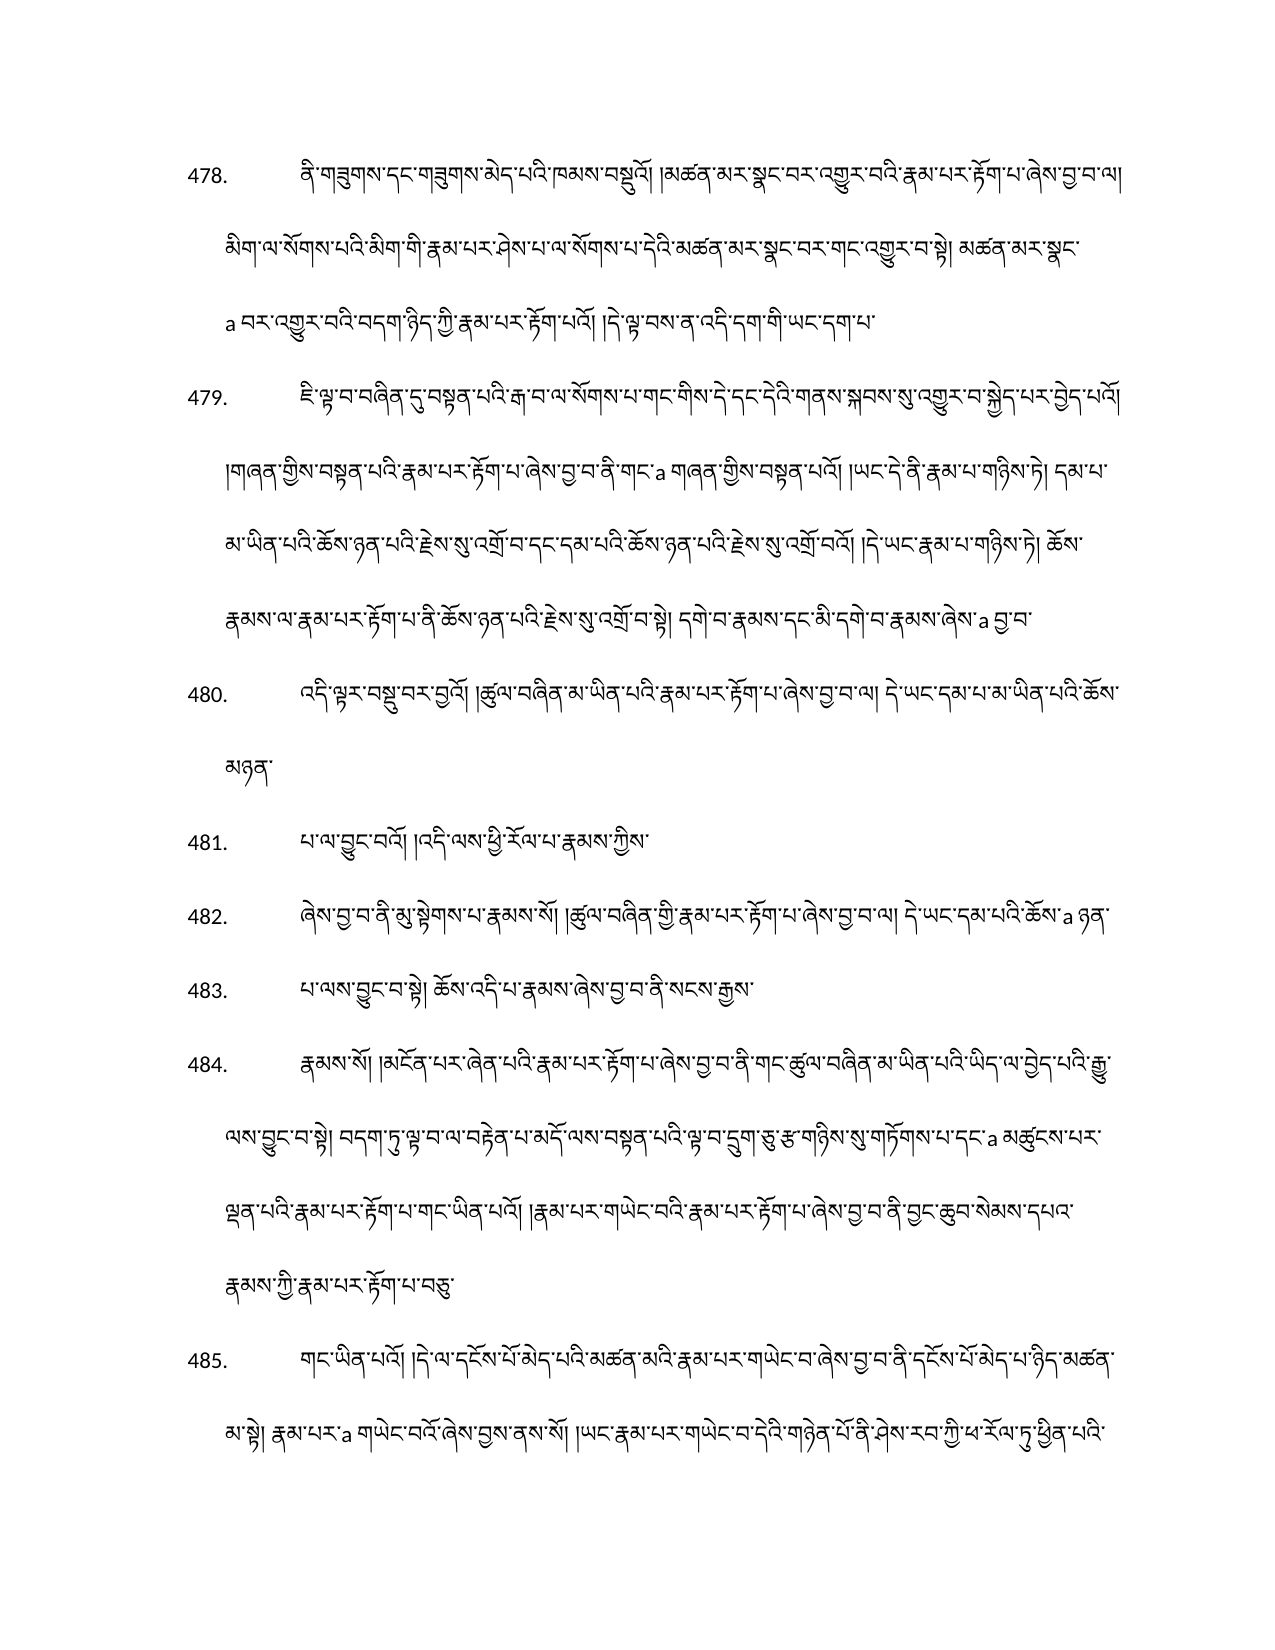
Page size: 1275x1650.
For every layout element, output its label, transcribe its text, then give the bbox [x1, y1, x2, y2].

list ཞེས་བྱ་བ་ནི་མུ་སྟེགས་པ་རྣམས་སོ། །ཚུལ་བཞིན་གྱི་རྣམ་པར་རྟོག་པ་ཞེས་བྱ་བ་ལ། དེ་ཡང་དམ་པའི་ཆོས་aཉན་ [187, 891, 1125, 955]
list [187, 1335, 1125, 1473]
list ཇི་ལྟ་བ་བཞིན་དུ་བསྟན་པའི་རྒ་བ་ལ་སོགས་པ་གང་གིས་དེ་དང་དེའི་གནས་སྐབས་སུ་འགྱུར་བ་སྐྱེད་པར་བྱེད་པའོ། །གཞན་གྱིས་བསྟན་པའི་རྣམ་པར་རྟོག་པ་ཞེས་བྱ་བ་ནི་གང་aགཞན་གྱིས་བསྟན་པའོ། །ཡང་དེ་ནི་རྣམ་པ་གཉིས་ཏེ། དམ་པ་མ་ཡིན་པའི་ཆོས་ཉན་པའི་རྗེས་སུ་འགྲོ་བ་དང་དམ་པའི་ཆོས་ཉན་པའི་རྗེས་སུ་འགྲོ་བའོ། །དེ་ཡང་རྣམ་པ་གཉིས་ཏེ། ཆོས་རྣམས་ལ་རྣམ་པར་རྟོག་པ་ནི་ཆོས་ཉན་པའི་རྗེས་སུ་འགྲོ་བ་སྟེ། དགེ་བ་རྣམས་དང་མི་དགེ་བ་རྣམས་ཞེས་aབྱ་བ་ [187, 372, 1125, 659]
list པ་ལ་བྱུང་བའོ། །འདི་ལས་ཕྱི་རོལ་པ་རྣམས་ཀྱིས་ [187, 817, 1125, 881]
list རྣམས་སོ། །མངོན་པར་ཞེན་པའི་རྣམ་པར་རྟོག་པ་ཞེས་བྱ་བ་ནི་གང་ཚུལ་བཞིན་མ་ཡིན་པའི་ཡིད་ལ་བྱེད་པའི་རྒྱུ་ལས་བྱུང་བ་སྟེ། བདག་ཏུ་ལྟ་བ་ལ་བརྟེན་པ་མདོ་ལས་བསྟན་པའི་ལྟ་བ་དྲུག་ཅུ་རྩ་གཉིས་སུ་གཏོགས་པ་དང་aམཚུངས་པར་ལྡན་པའི་རྣམ་པར་རྟོག་པ་གང་ཡིན་པའོ། །རྣམ་པར་གཡེང་བའི་རྣམ་པར་རྟོག་པ་ཞེས་བྱ་བ་ནི་བྱང་ཆུབ་སེམས་དཔའ་རྣམས་ཀྱི་རྣམ་པར་རྟོག་པ་བཅུ་ [187, 1039, 1125, 1325]
list ནི་གཟུགས་དང་གཟུགས་མེད་པའི་ཁམས་བསྡུའོ། །མཚན་མར་སྣང་བར་འགྱུར་བའི་རྣམ་པར་རྟོག་པ་ཞེས་བྱ་བ་ལ། མིག་ལ་སོགས་པའི་མིག་གི་རྣམ་པར་ཤེས་པ་ལ་སོགས་པ་དེའི་མཚན་མར་སྣང་བར་གང་འགྱུར་བ་སྟེ། མཚན་མར་སྣང་aབར་འགྱུར་བའི་བདག་ཉིད་ཀྱི་རྣམ་པར་རྟོག་པའོ། །དེ་ལྟ་བས་ན་འདི་དག་གི་ཡང་དག་པ་ [187, 150, 1125, 363]
list པ་ལས་བྱུང་བ་སྟེ། ཆོས་འདི་པ་རྣམས་ཞེས་བྱ་བ་ནི་སངས་རྒྱས་ [187, 965, 1125, 1029]
list འདི་ལྟར་བསྡུ་བར་བྱའོ། །ཚུལ་བཞིན་མ་ཡིན་པའི་རྣམ་པར་རྟོག་པ་ཞེས་བྱ་བ་ལ། དེ་ཡང་དམ་པ་མ་ཡིན་པའི་ཆོས་མཉན་ [187, 668, 1125, 807]
